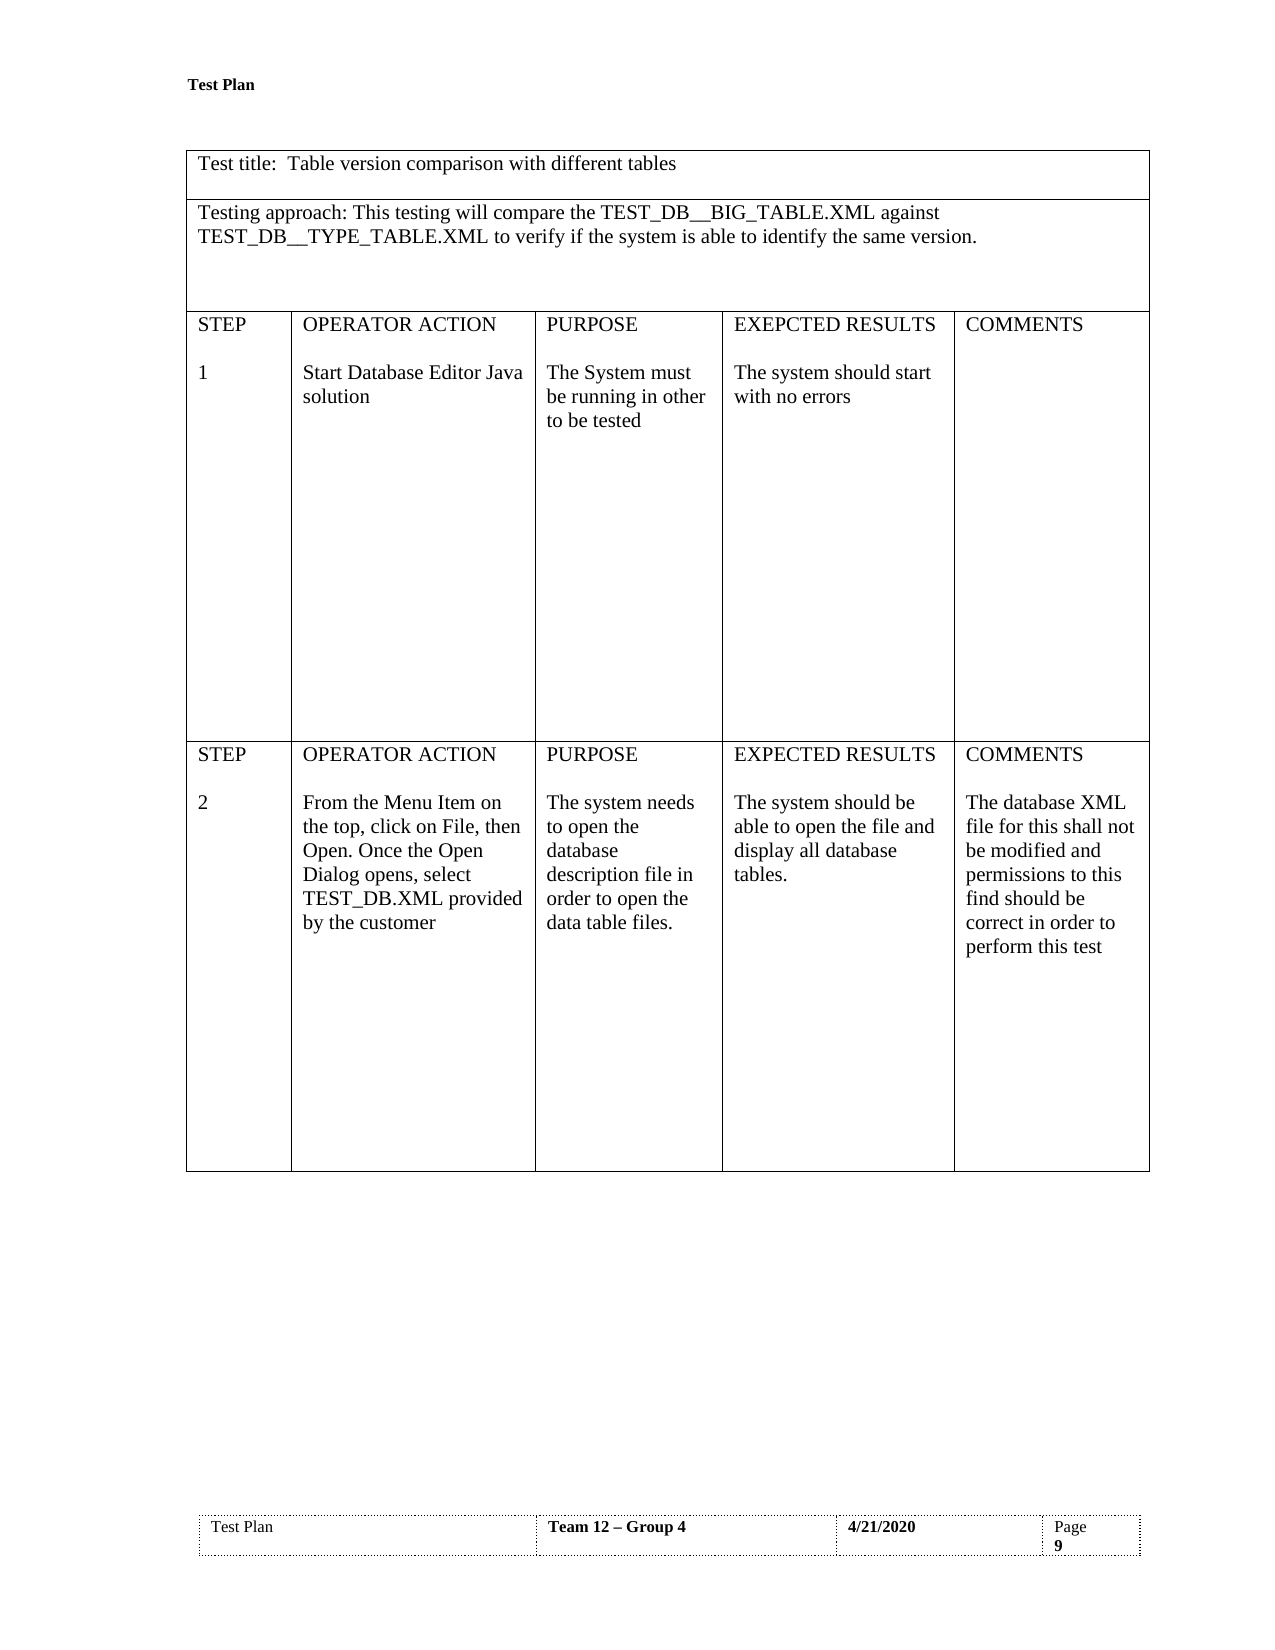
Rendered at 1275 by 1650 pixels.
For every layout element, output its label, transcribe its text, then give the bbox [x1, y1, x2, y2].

table_cell PURPOSE The system needs to open the database description file in order to open the data table files. [536, 742, 722, 1171]
table_cell STEP 1 [187, 312, 291, 741]
table_cell Test title: Table version comparison with different tables [187, 151, 1149, 199]
table_cell EXPECTED RESULTS The system should be able to open the file and display all database tables. [723, 742, 954, 1171]
table_cell COMMENTS The database XML file for this shall not be modified and permissions to this find should be correct in order to perform this test [955, 742, 1149, 1171]
table_cell EXEPCTED RESULTS The system should start with no errors [723, 312, 954, 741]
table_cell PURPOSE The System must be running in other to be tested [536, 312, 722, 741]
table_cell STEP 2 [187, 742, 291, 1171]
table_cell OPERATOR ACTION Start Database Editor Java solution [292, 312, 535, 741]
table_cell COMMENTS [955, 312, 1149, 741]
table_cell OPERATOR ACTION From the Menu Item on the top, click on File, then Open. Once the Open Dialog opens, select TEST_DB.XML provided by the customer [292, 742, 535, 1171]
table_cell Testing approach: This testing will compare the TEST_DB__BIG_TABLE.XML against TEST_DB__TYPE_TABLE.XML to verify if the system is able to identify the same version. [187, 200, 1149, 311]
